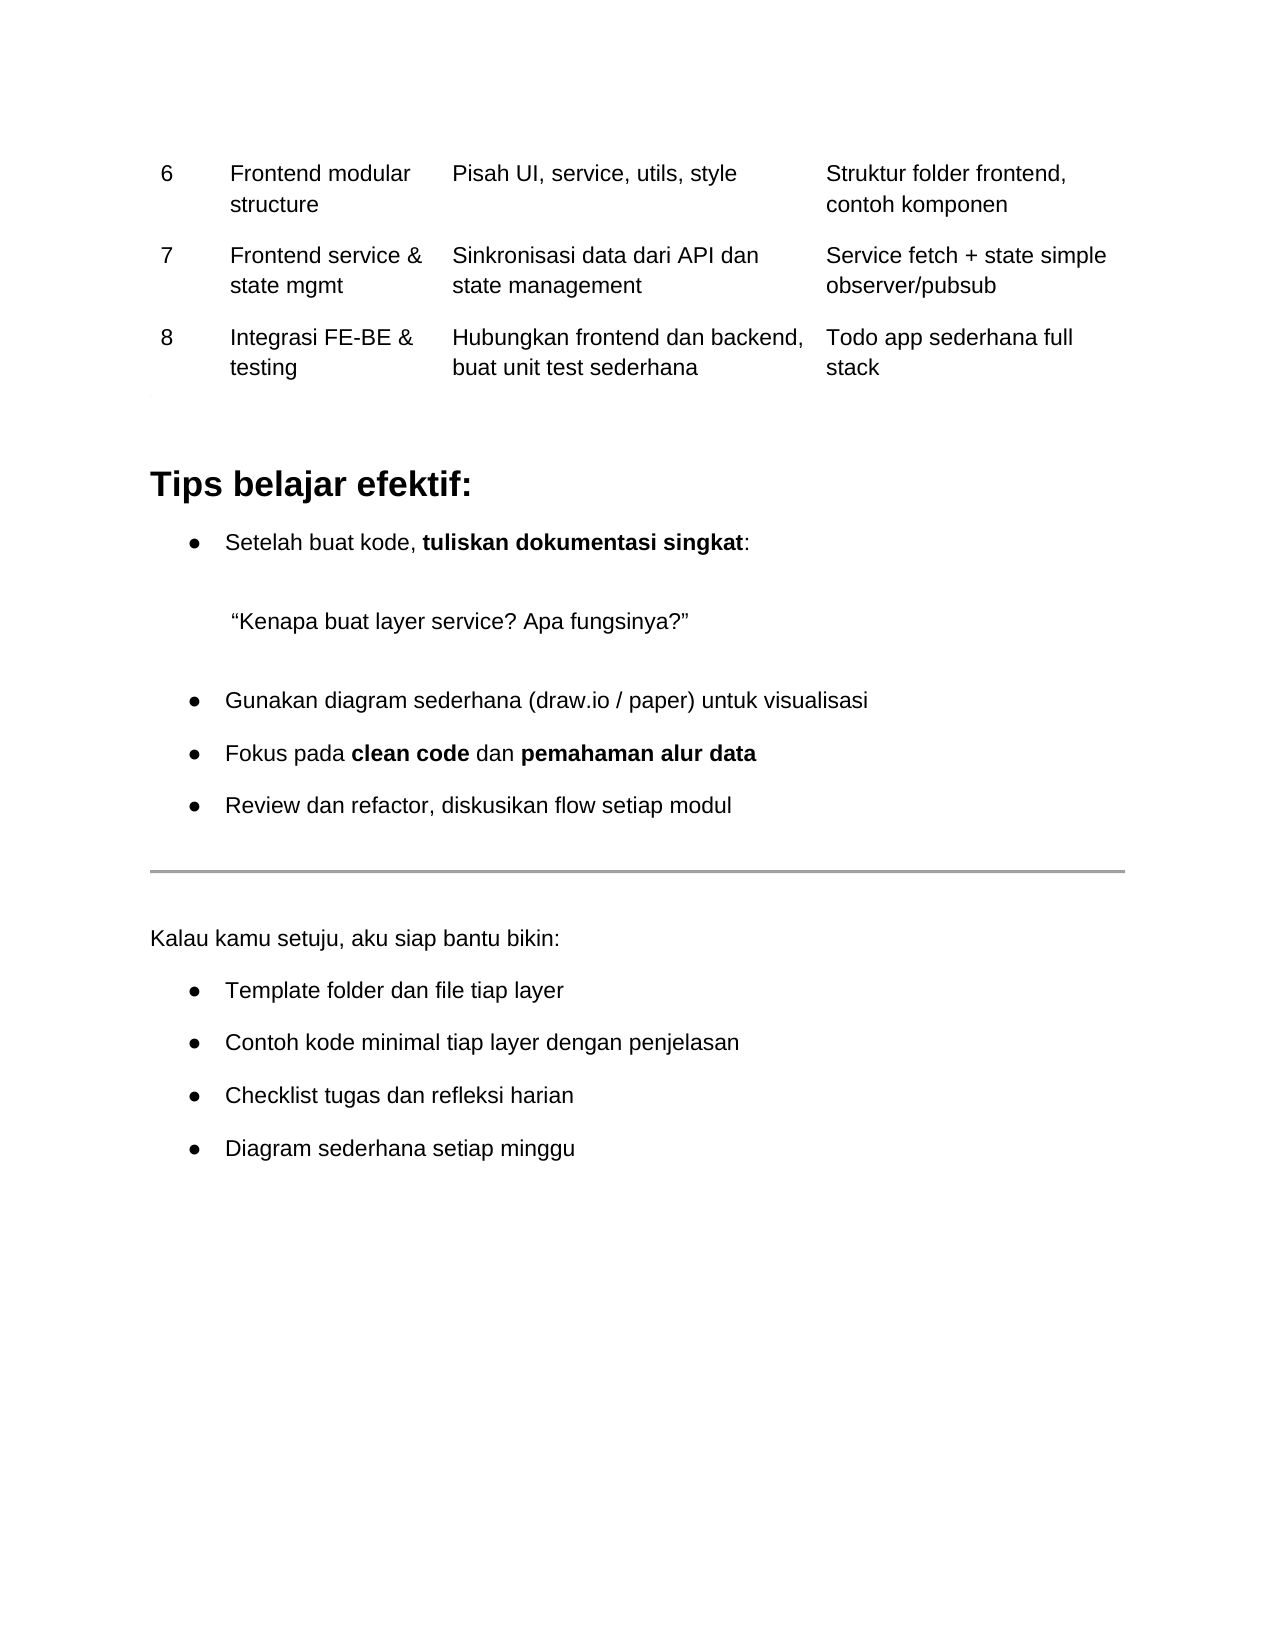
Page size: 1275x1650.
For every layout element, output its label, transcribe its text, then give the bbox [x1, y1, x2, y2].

table_cell Integrasi FE-BE & testing [219, 314, 442, 395]
list Template folder dan file tiap layer [187, 977, 1125, 1029]
list Gunakan diagram sederhana (draw.io / paper) untuk visualisasi [187, 687, 1125, 739]
list Checklist tugas dan refleksi harian [187, 1082, 1125, 1135]
table_cell 8 [150, 314, 219, 395]
list Setelah buat kode, tuliskan dokumentasi singkat: “Kenapa buat layer service? Apa fungsinya?” [187, 529, 1125, 687]
table_cell Struktur folder frontend, contoh komponen [815, 150, 1125, 232]
table_cell Pisah UI, service, utils, style [442, 150, 815, 232]
list Fokus pada clean code dan pemahaman alur data [187, 739, 1125, 792]
table_cell 7 [150, 232, 219, 313]
subtitle Tips belajar efektif: [150, 463, 1125, 504]
table_cell Sinkronisasi data dari API dan state management [442, 232, 815, 313]
table_cell Todo app sederhana full stack [815, 314, 1125, 395]
text Kalau kamu setuju, aku siap bantu bikin: [150, 925, 1125, 952]
list Contoh kode minimal tiap layer dengan penjelasan [187, 1029, 1125, 1082]
list Review dan refactor, diskusikan flow setiap modul [187, 792, 1125, 845]
table_cell Service fetch + state simple observer/pubsub [815, 232, 1125, 313]
table_cell Hubungkan frontend dan backend, buat unit test sederhana [442, 314, 815, 395]
list Diagram sederhana setiap minggu [187, 1135, 1125, 1187]
table_cell Frontend modular structure [219, 150, 442, 232]
table_cell Frontend service & state mgmt [219, 232, 442, 313]
table_cell 6 [150, 150, 219, 232]
